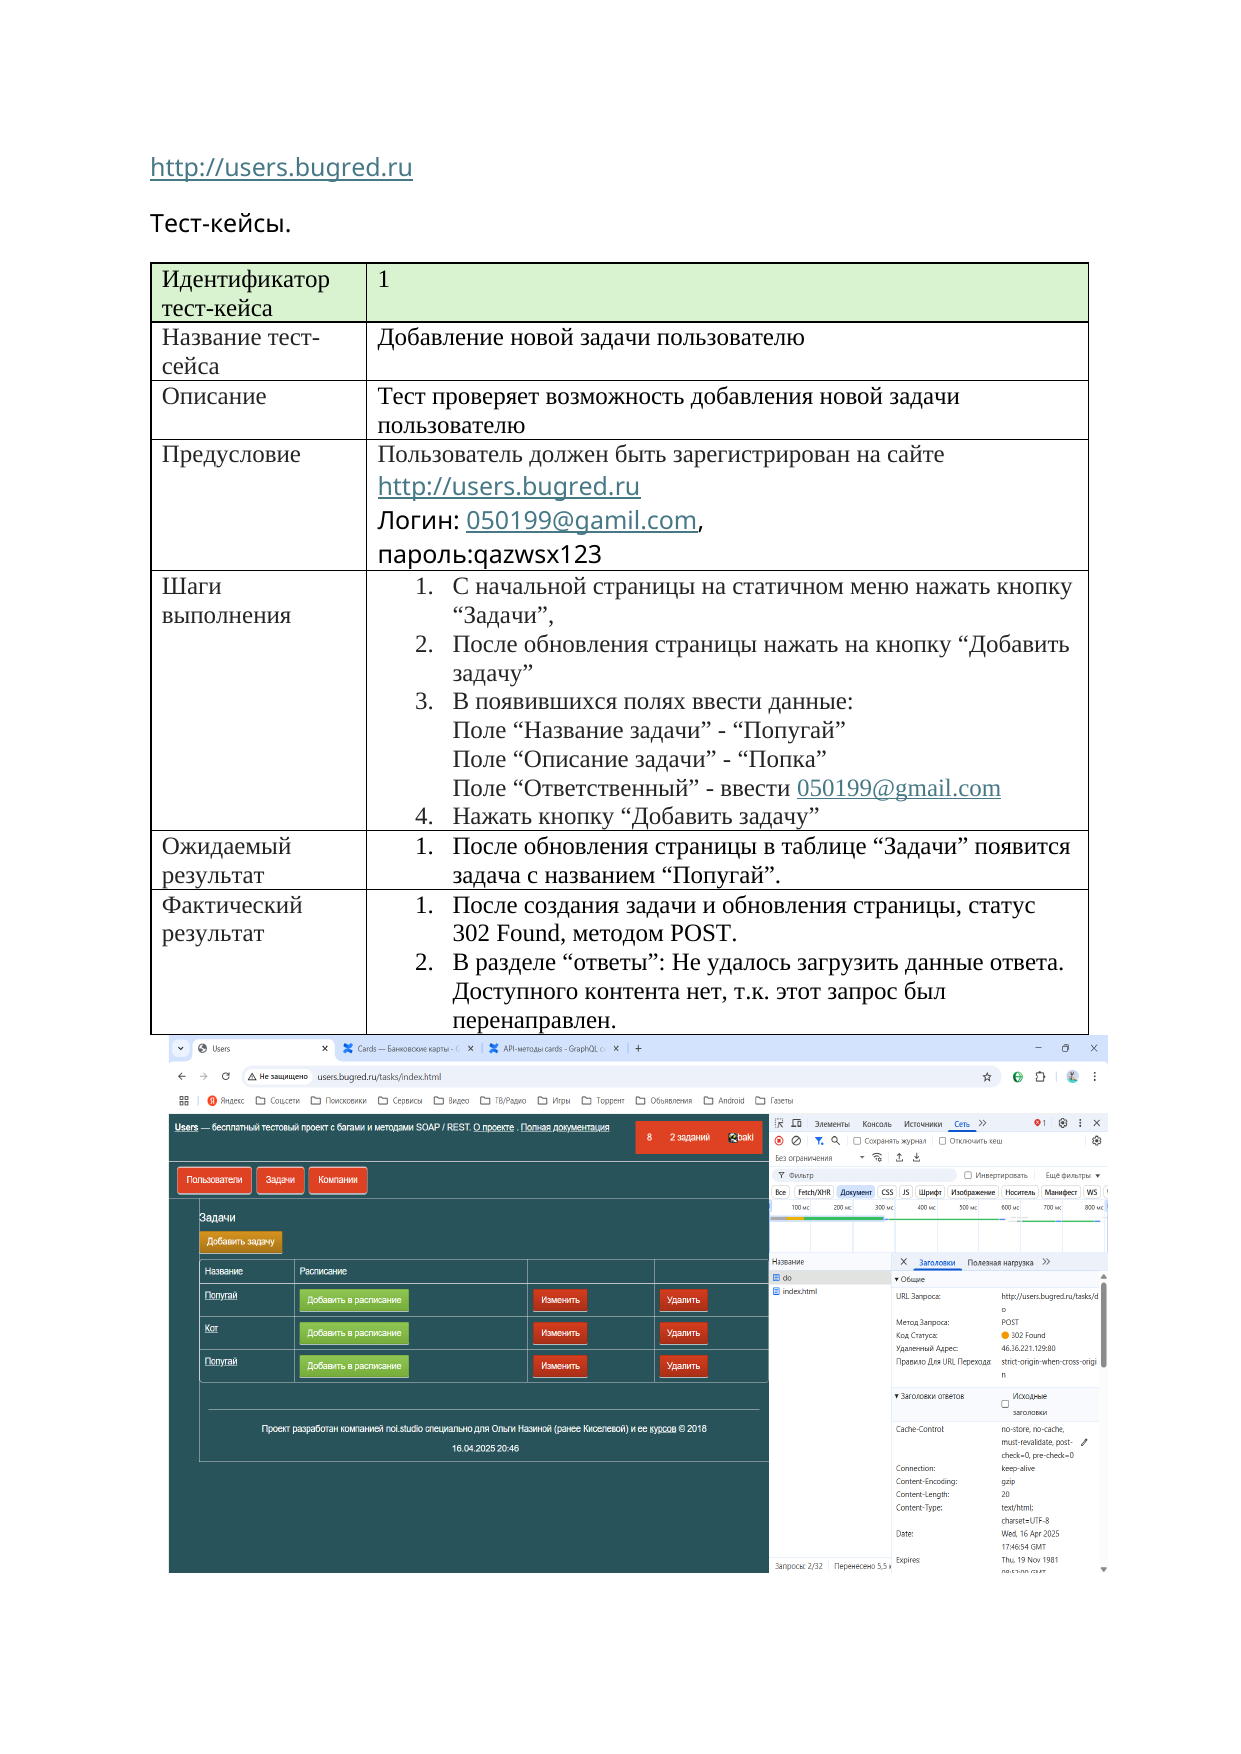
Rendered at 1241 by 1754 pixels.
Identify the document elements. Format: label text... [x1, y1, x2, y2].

table_cell После создания задачи и обновления страницы, статус 302 Found, методом POST. В разделе “ответы”: Не удалось загрузить данные ответа. Доступного контента нет, т.к. этот запрос был перенаправлен. [367, 890, 1088, 1033]
table_cell Фактический результат [152, 890, 366, 1033]
table_cell C начальной страницы на статичном меню нажать кнопку “Задачи”, После обновления страницы нажать на кнопку “Добавить задачу” В появившихся полях ввести данные: Поле “Название задачи” - “Попугай” Поле “Описание задачи” - “Попка” Поле “Ответственный” - ввести 050199@gmail.com Нажать кнопку “Добавить задачу” [367, 571, 1088, 830]
table_cell Название тест-сейса [152, 323, 366, 380]
table_cell После обновления страницы в таблице “Задачи” появится задача с названием “Попугай”. [367, 831, 1088, 889]
text http://users.bugred.ru [150, 150, 1090, 184]
table_cell Тест проверяет возможность добавления новой задачи пользователю [367, 381, 1088, 438]
table_header Идентификатор тест-кейса [152, 264, 366, 321]
table_cell Ожидаемый результат [152, 831, 366, 889]
table_cell Описание [152, 381, 366, 438]
text Тест-кейсы. [150, 206, 1090, 240]
table_cell Пользователь должен быть зарегистрирован на сайте http://users.bugred.ru Логин: 050199@gamil.com, пароль:qazwsx123 [367, 440, 1088, 570]
table_cell Добавление новой задачи пользователю [367, 323, 1088, 380]
table_cell Шаги выполнения [152, 571, 366, 830]
table_header 1 [367, 264, 1088, 321]
table_cell Предусловие [152, 440, 366, 570]
